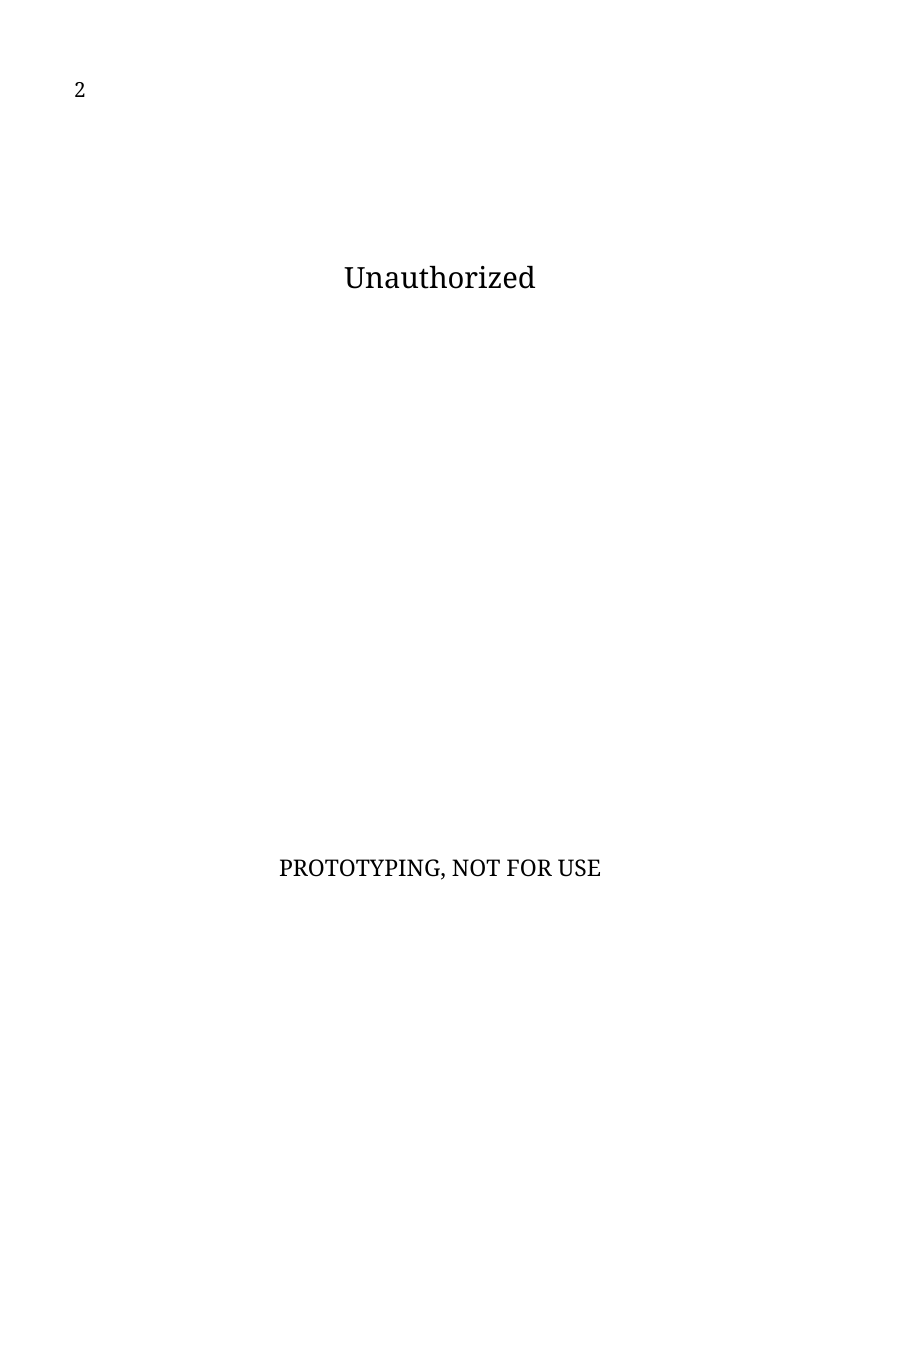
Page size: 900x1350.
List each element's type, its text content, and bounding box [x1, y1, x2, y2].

text Unauthorized [74, 257, 806, 297]
text PROTOTYPING, NOT FOR USE [74, 852, 806, 883]
